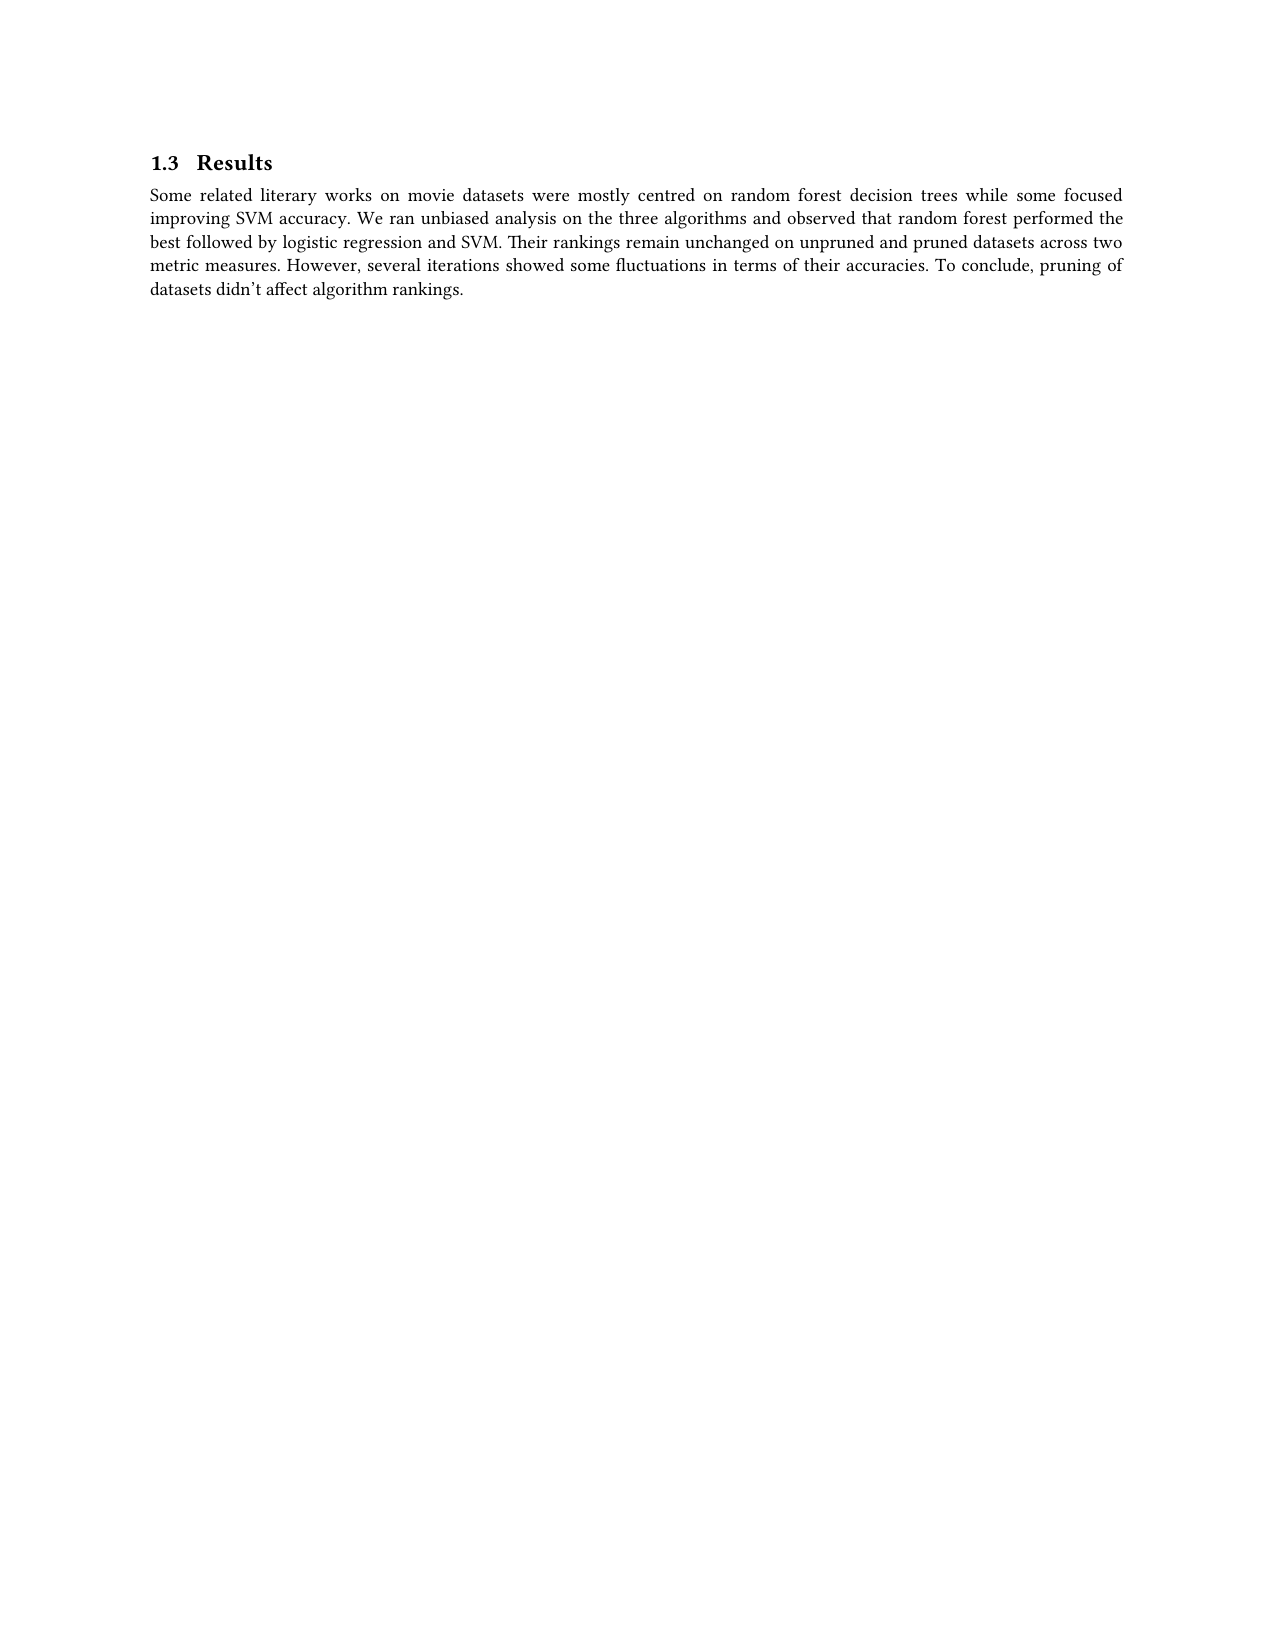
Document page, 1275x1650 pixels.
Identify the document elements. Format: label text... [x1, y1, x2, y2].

text Some related literary works on movie datasets were mostly centred on random forest decision trees while some focused improving SVM accuracy. We ran unbiased analysis on the three algorithms and observed that random forest performed the best followed by logistic regression and SVM. Their rankings remain unchanged on unpruned and pruned datasets across two metric measures. However, several iterations showed some fluctuations in terms of their accuracies. To conclude, pruning of datasets didn’t affect algorithm rankings. [150, 184, 1125, 299]
subtitle Results [150, 150, 1125, 176]
